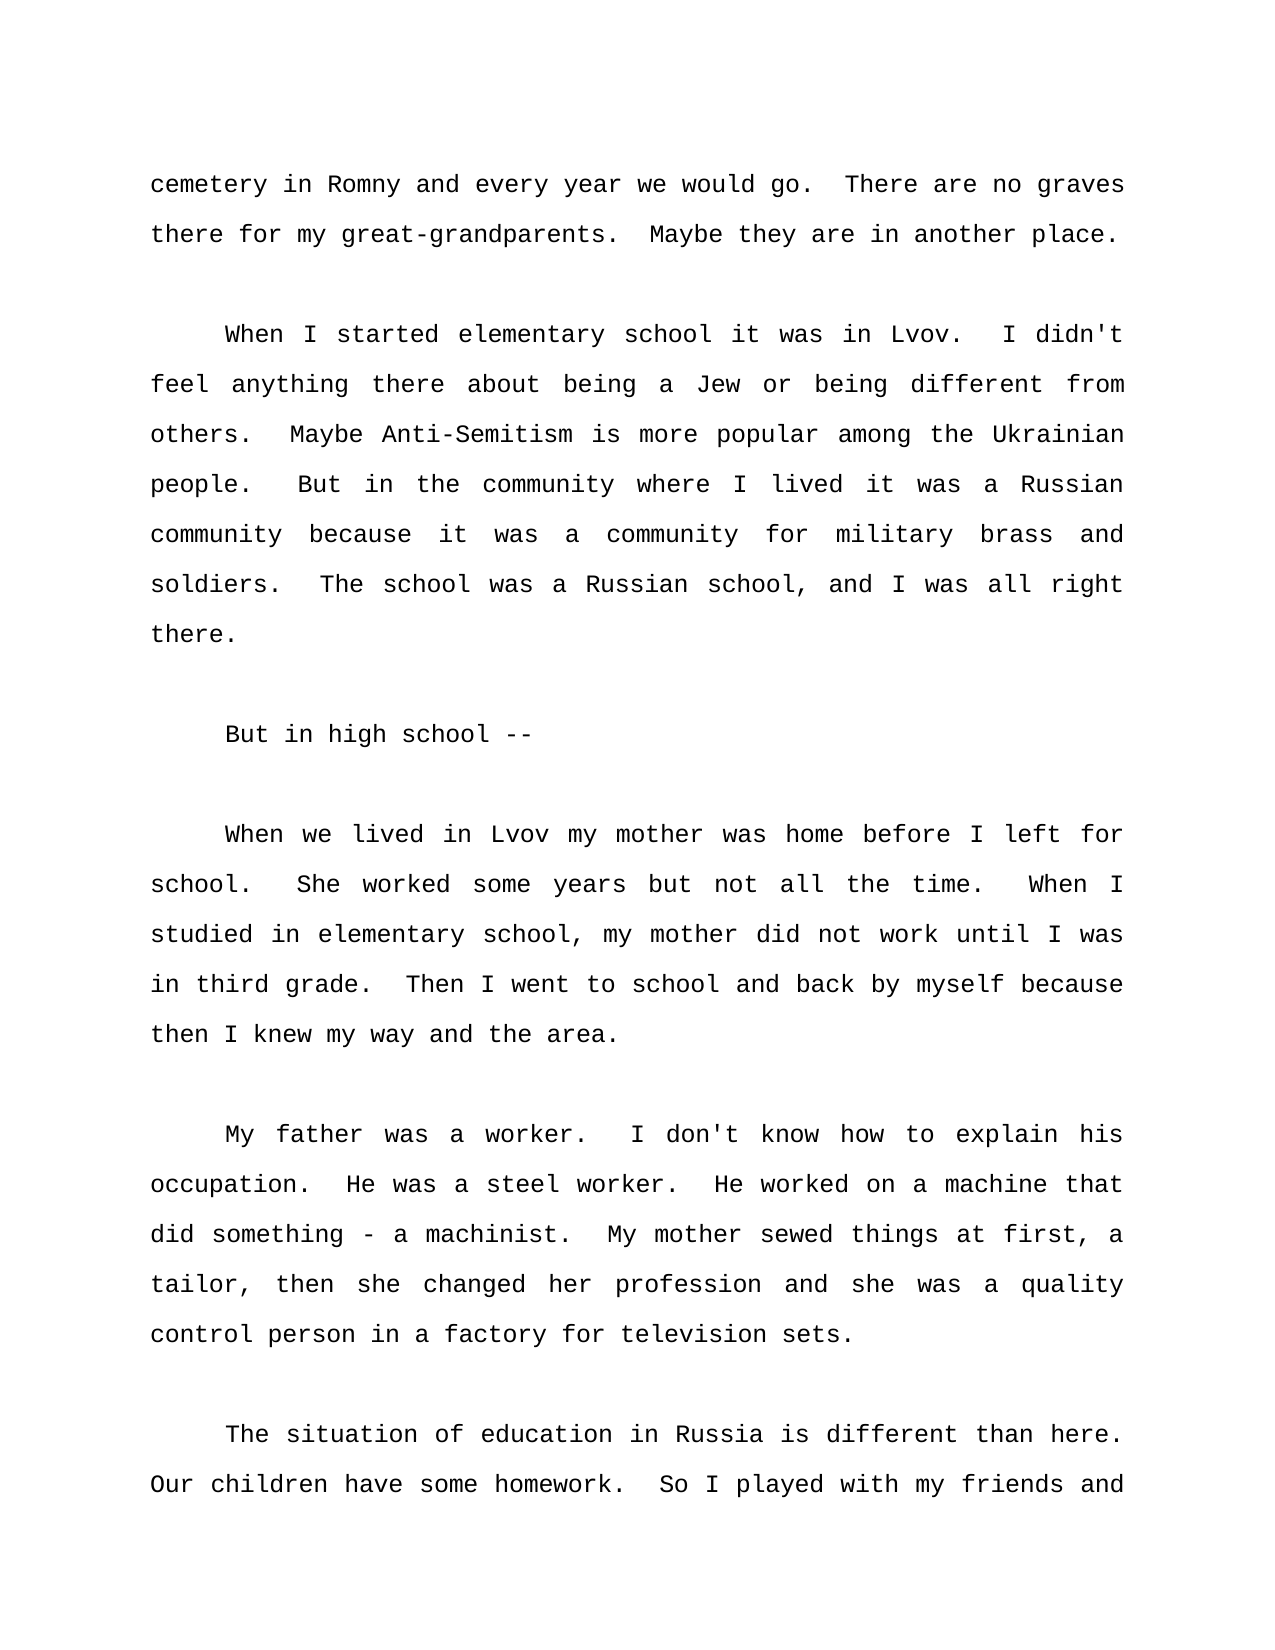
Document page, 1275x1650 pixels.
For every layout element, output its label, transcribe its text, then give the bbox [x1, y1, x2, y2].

text When we lived in Lvov my mother was home before I left for school. She worked some years but not all the time. When I studied in elementary school, my mother did not work until I was in third grade. Then I went to school and back by myself because then I knew my way and the area. [150, 800, 1125, 1050]
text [150, 1400, 1125, 1500]
text But in high school -- [150, 700, 1125, 750]
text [150, 150, 1125, 250]
text When I started elementary school it was in Lvov. I didn't feel anything there about being a Jew or being different from others. Maybe Anti-Semitism is more popular among the Ukrainian people. But in the community where I lived it was a Russian community because it was a community for military brass and soldiers. The school was a Russian school, and I was all right there. [150, 300, 1125, 650]
text My father was a worker. I don't know how to explain his occupation. He was a steel worker. He worked on a machine that did something - a machinist. My mother sewed things at first, a tailor, then she changed her profession and she was a quality control person in a factory for television sets. [150, 1100, 1125, 1350]
